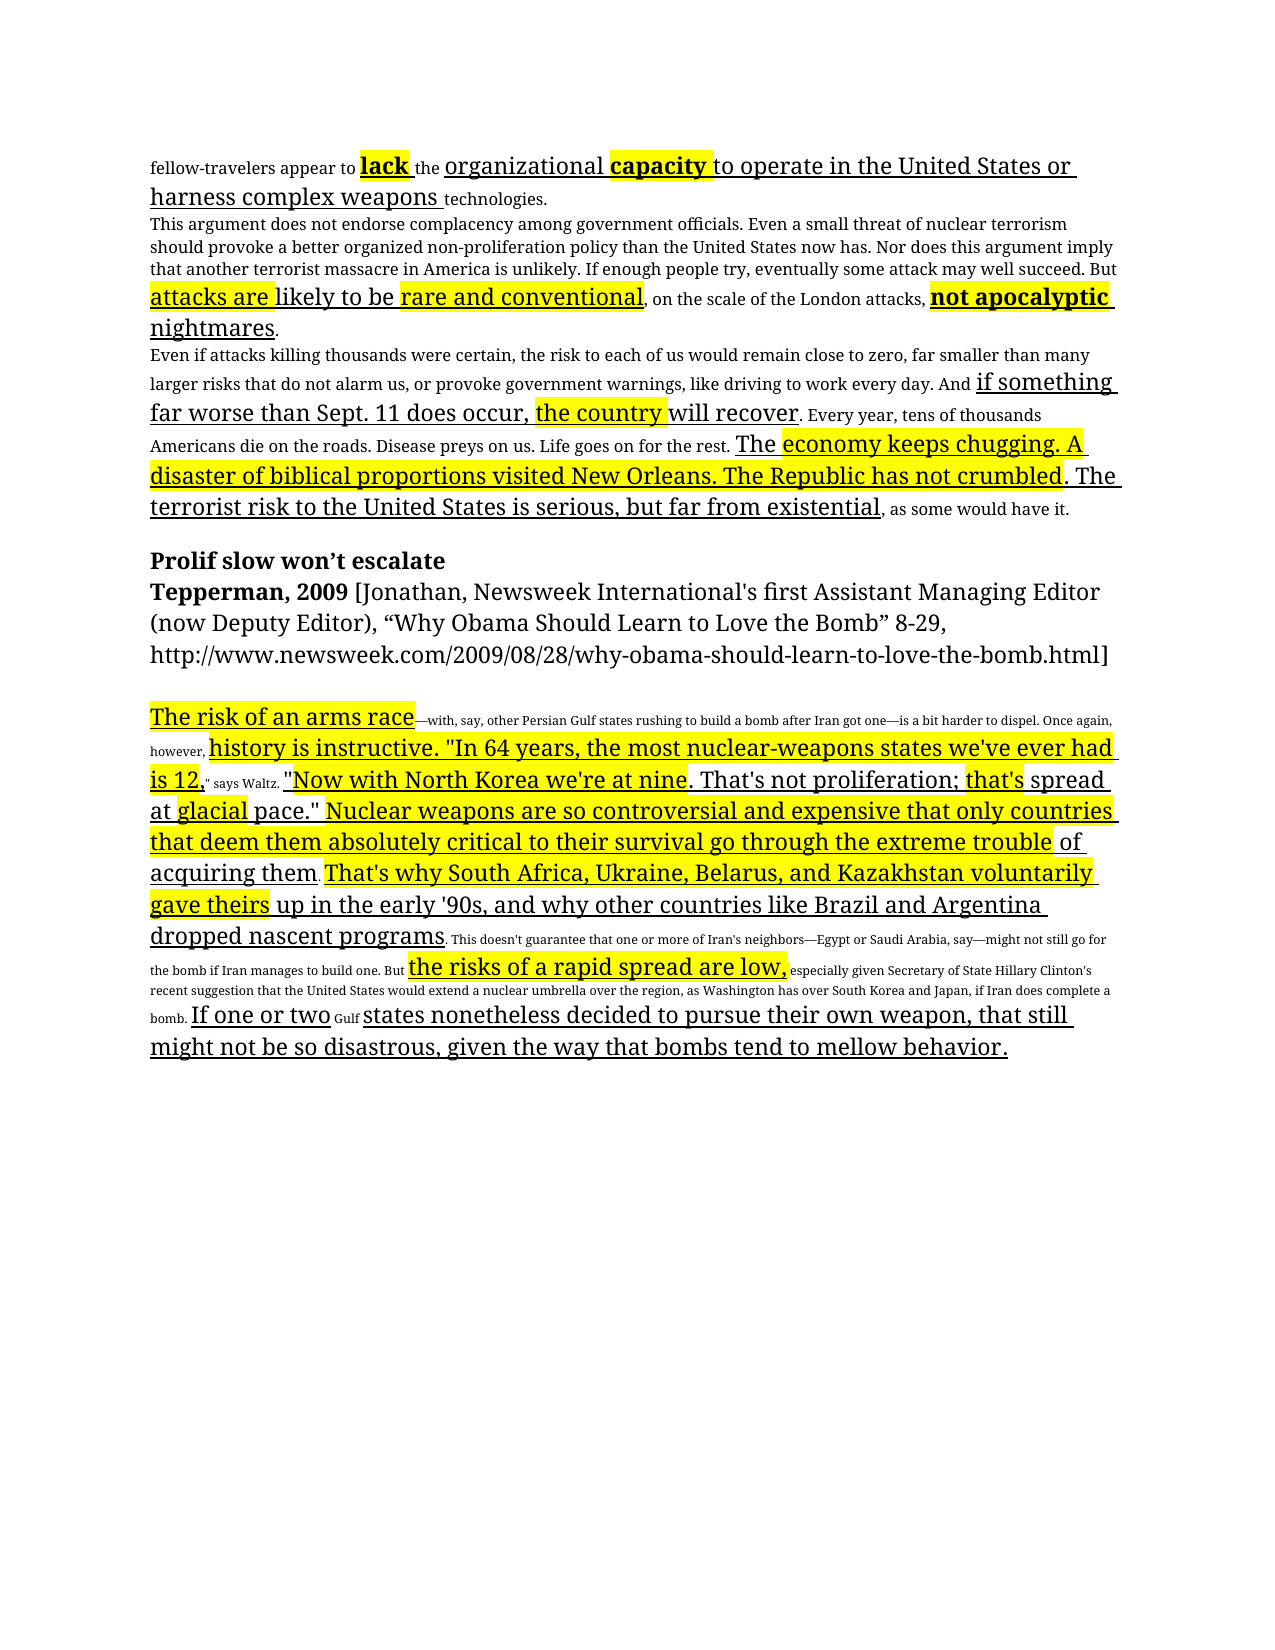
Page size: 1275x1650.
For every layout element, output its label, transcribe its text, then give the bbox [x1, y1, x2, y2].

text The risk of an arms race—with, say, other Persian Gulf states rushing to build a bomb after Iran got one—is a bit harder to dispel. Once again, however, history is instructive. "In 64 years, the most nuclear-weapons states we've ever had is 12," says Waltz. "Now with North Korea we're at nine. That's not proliferation; that's spread at glacial pace." Nuclear weapons are so controversial and expensive that only countries that deem them absolutely critical to their survival go through the extreme trouble of acquiring them. That's why South Africa, Ukraine, Belarus, and Kazakhstan voluntarily gave theirs up in the early '90s, and why other countries like Brazil and Argentina dropped nascent programs. This doesn't guarantee that one or more of Iran's neighbors—Egypt or Saudi Arabia, say—might not still go for the bomb if Iran manages to build one. But the risks of a rapid spread are low, especially given Secretary of State Hillary Clinton's recent suggestion that the United States would extend a nuclear umbrella over the region, as Washington has over South Korea and Japan, if Iran does complete a bomb. If one or two Gulf states nonetheless decided to pursue their own weapon, that still might not be so disastrous, given the way that bombs tend to mellow behavior. [150, 701, 1125, 1062]
text Even if attacks killing thousands were certain, the risk to each of us would remain close to zero, far smaller than many larger risks that do not alarm us, or provoke government warnings, like driving to work every day. And if something far worse than Sept. 11 does occur, the country will recover. Every year, tens of thousands Americans die on the roads. Disease preys on us. Life goes on for the rest. The economy keeps chugging. A disaster of biblical proportions visited New Orleans. The Republic has not crumbled. The terrorist risk to the United States is serious, but far from existential, as some would have it. [150, 343, 1125, 522]
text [150, 150, 1125, 212]
text This argument does not endorse complacency among government officials. Even a small threat of nuclear terrorism should provoke a better organized non-proliferation policy than the United States now has. Nor does this argument imply that another terrorist massacre in America is unlikely. If enough people try, eventually some attack may well succeed. But attacks are likely to be rare and conventional, on the scale of the London attacks, not apocalyptic nightmares. [150, 212, 1125, 343]
text Prolif slow won’t escalate [150, 545, 1125, 576]
text Tepperman, 2009 [Jonathan, Newsweek International's first Assistant Managing Editor (now Deputy Editor), “Why Obama Should Learn to Love the Bomb” 8-29, http://www.newsweek.com/2009/08/28/why-obama-should-learn-to-love-the-bomb.html] [150, 576, 1125, 670]
